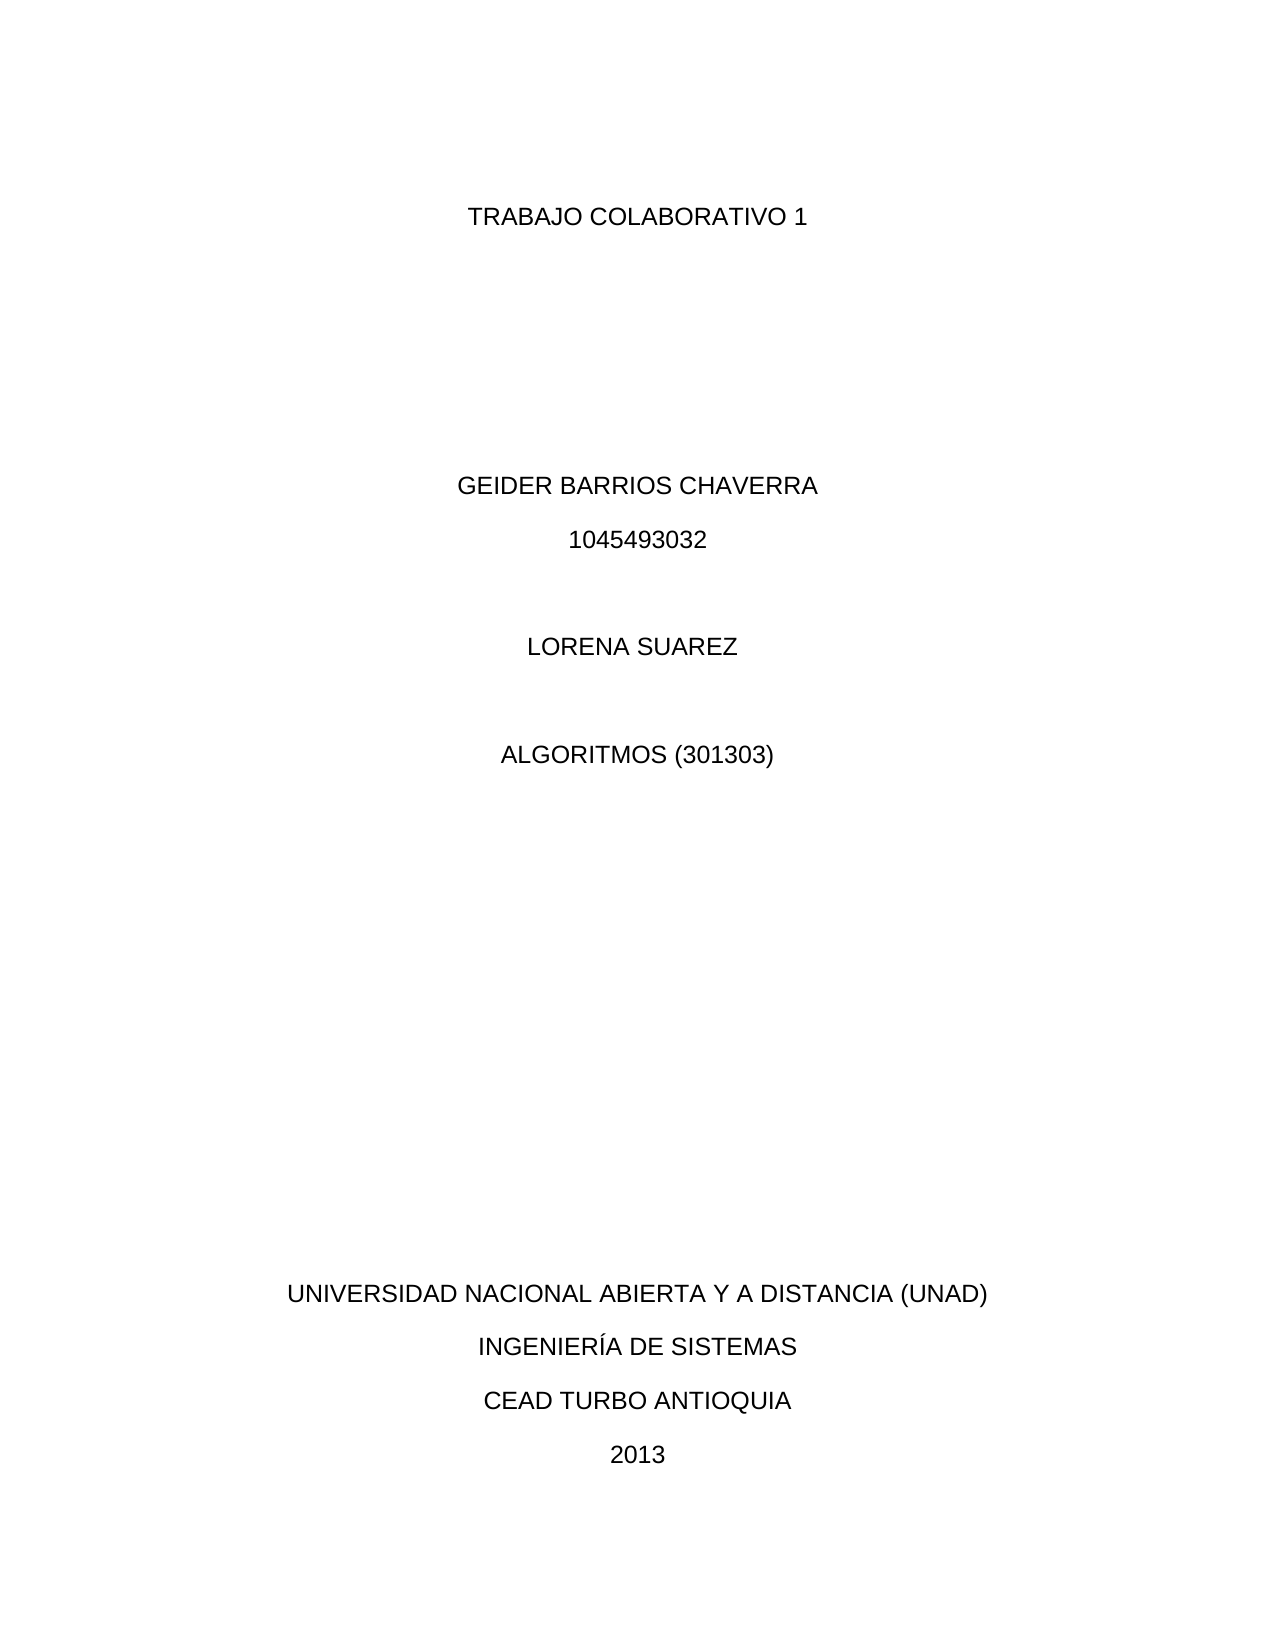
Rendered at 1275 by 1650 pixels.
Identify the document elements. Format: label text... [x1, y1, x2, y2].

text GEIDER BARRIOS CHAVERRA [177, 471, 1098, 499]
text LORENA SUAREZ [177, 632, 1098, 661]
text CEAD TURBO ANTIOQUIA [177, 1386, 1098, 1415]
text TRABAJO COLABORATIVO 1 [177, 201, 1098, 230]
text 2013 [177, 1440, 1098, 1469]
text ALGORITMOS (301303) [177, 740, 1098, 769]
text 1045493032 [177, 524, 1098, 553]
text INGENIERÍA DE SISTEMAS [177, 1332, 1098, 1361]
text UNIVERSIDAD NACIONAL ABIERTA Y A DISTANCIA (UNAD) [177, 1278, 1098, 1307]
